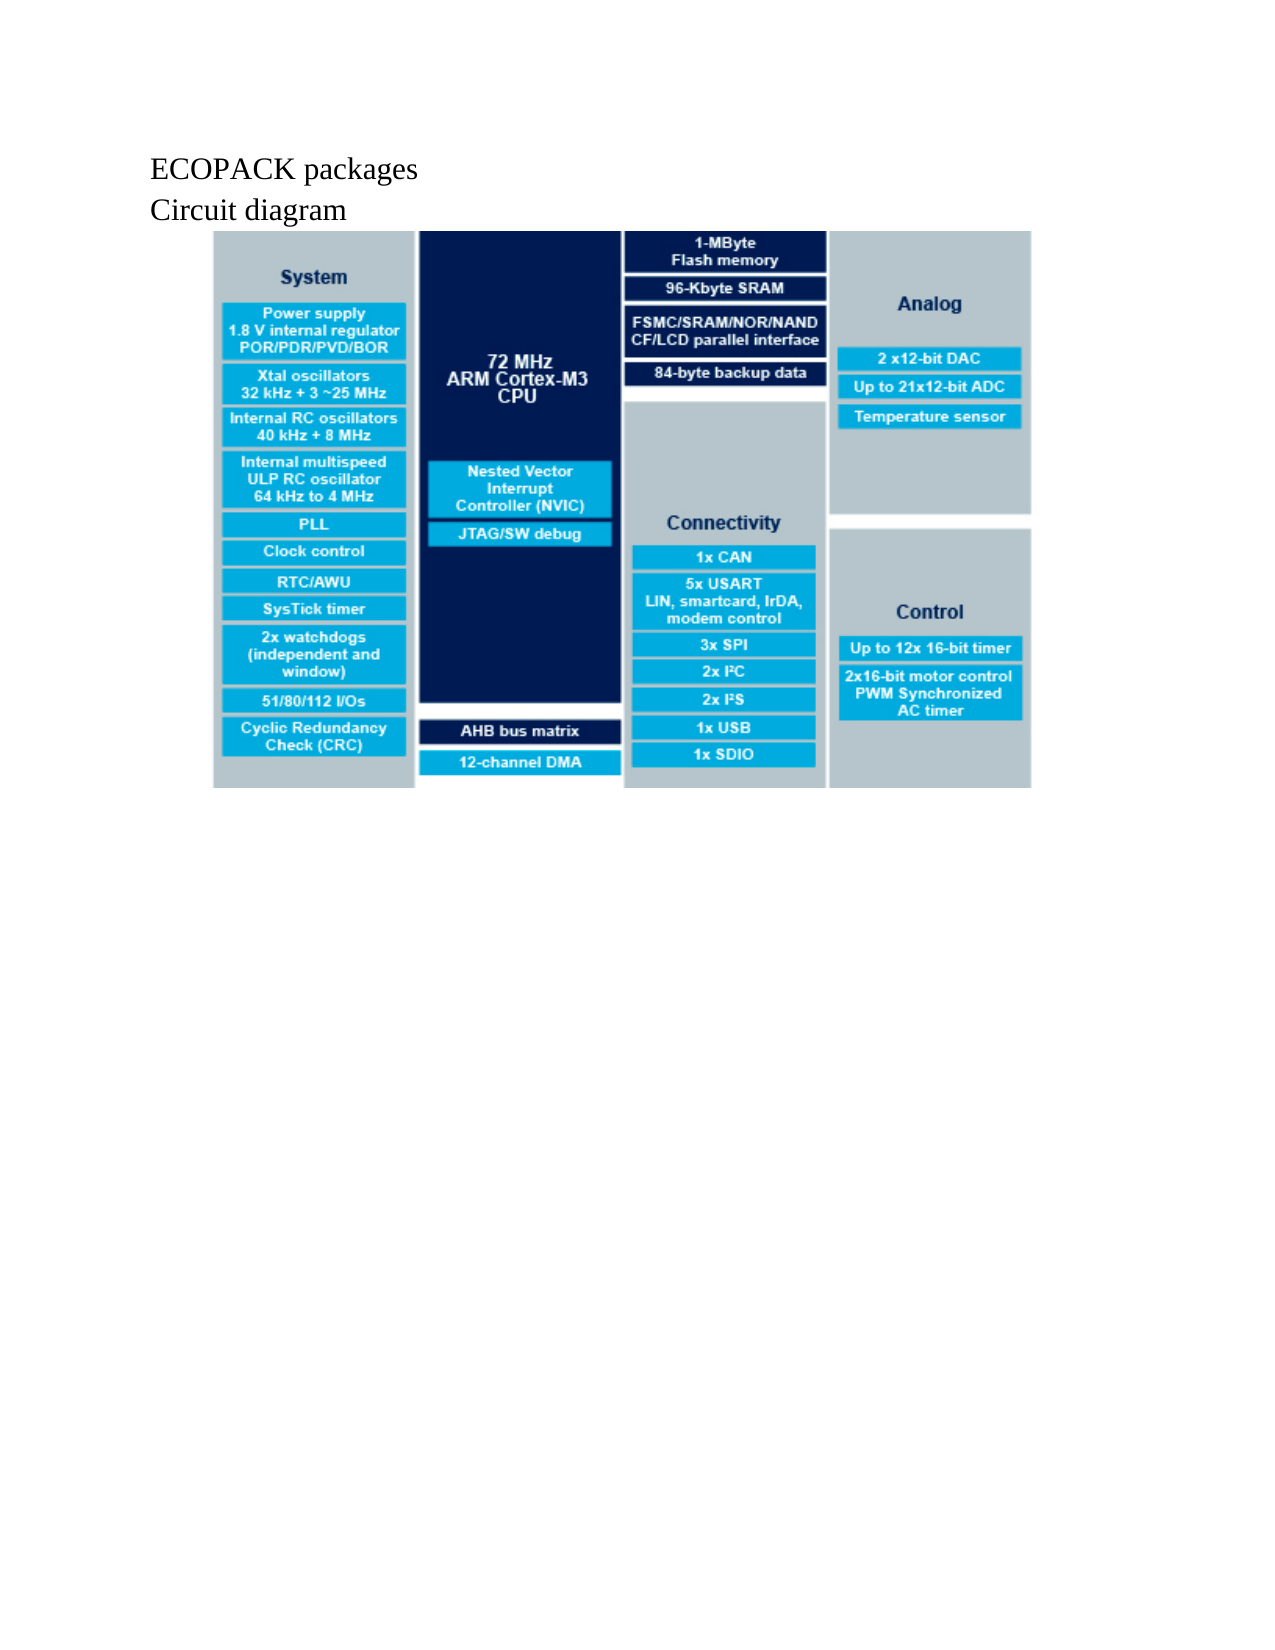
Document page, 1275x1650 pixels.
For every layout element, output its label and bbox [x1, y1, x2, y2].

text [150, 150, 1125, 794]
picture [150, 231, 1088, 788]
